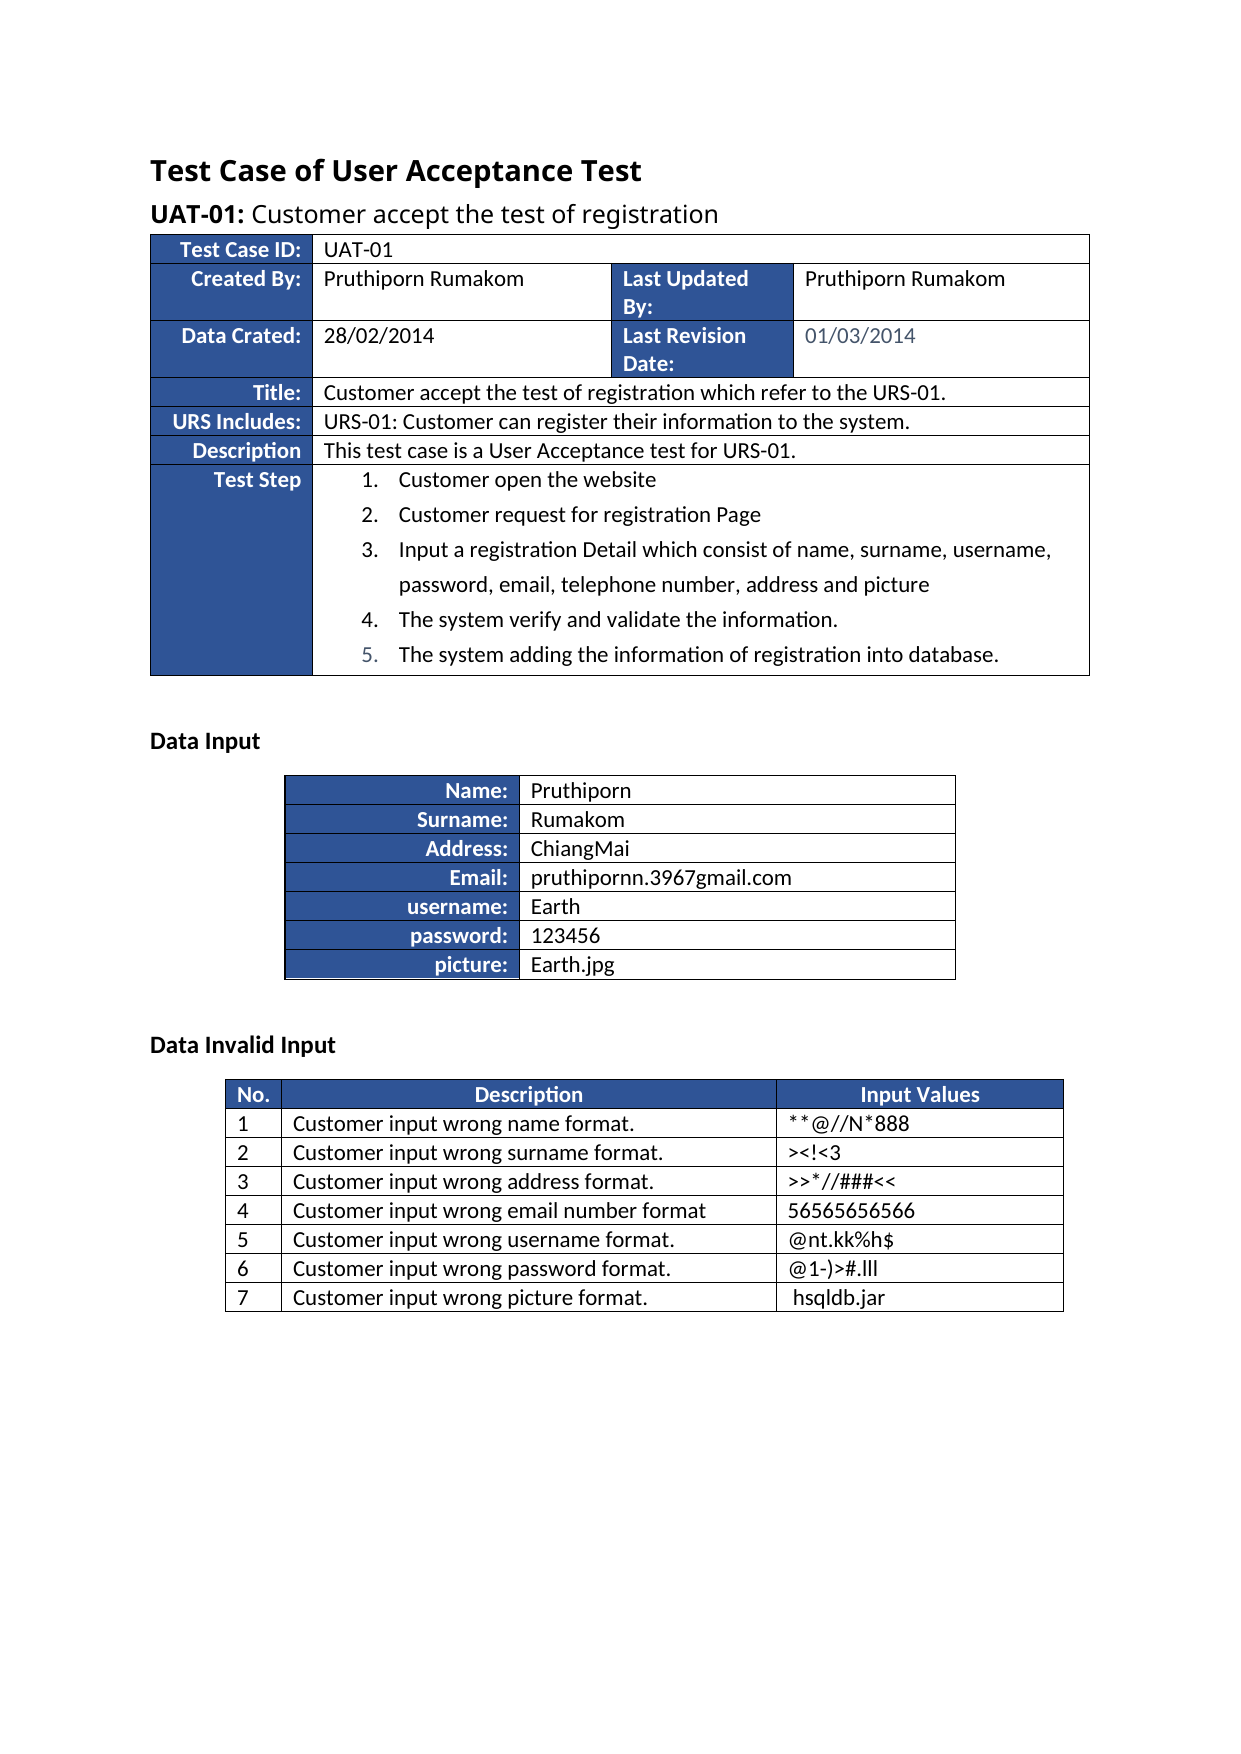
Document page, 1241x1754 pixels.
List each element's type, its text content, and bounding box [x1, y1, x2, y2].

table_cell picture: [286, 950, 519, 978]
table_cell 3 [226, 1167, 281, 1195]
subtitle UAT-01: Customer accept the test of registration [150, 197, 1090, 231]
table_cell Pruthiporn Rumakom [313, 264, 611, 320]
table_cell Description [151, 436, 312, 464]
table_cell 4 [226, 1196, 281, 1224]
table_cell ChiangMai [520, 834, 955, 862]
table_header Pruthiporn [520, 776, 955, 804]
table_header No. [226, 1080, 281, 1108]
table_cell ><!<3 [777, 1138, 1063, 1166]
table_cell **@//N*888 [777, 1109, 1063, 1137]
table_cell Customer open the website Customer request for registration Page Input a registration Detail which consist of name, surname, username, password, email, telephone number, address and picture The system verify and validate the information. The system adding the information of registration into database. [313, 465, 1089, 675]
table_cell Email: [286, 863, 519, 891]
table_cell Last Updated By: [612, 264, 793, 320]
table_cell Customer input wrong email number format [282, 1196, 776, 1224]
table_header Name: [286, 776, 519, 804]
table_cell Pruthiporn Rumakom [794, 264, 1089, 320]
table_header Test Case ID: [151, 235, 312, 263]
table_cell Customer input wrong surname format. [282, 1138, 776, 1166]
table_cell This test case is a User Acceptance test for URS-01. [313, 436, 1089, 464]
table_cell Earth [520, 892, 955, 920]
table_cell Customer input wrong address format. [282, 1167, 776, 1195]
table_cell 01/03/2014 [794, 321, 1089, 377]
table_cell Customer input wrong username format. [282, 1225, 776, 1253]
table_header Description [282, 1080, 776, 1108]
table_cell @nt.kk%h$ [777, 1225, 1063, 1253]
table_cell Data Crated: [151, 321, 312, 377]
table_cell hsqldb.jar [777, 1283, 1063, 1311]
table_cell 56565656566 [777, 1196, 1063, 1224]
table_cell 2 [226, 1138, 281, 1166]
text Data Input [150, 725, 1090, 756]
table_cell username: [286, 892, 519, 920]
table_cell pruthipornn.3967gmail.com [520, 863, 955, 891]
text Data Invalid Input [150, 1029, 1090, 1059]
table_cell Surname: [286, 805, 519, 833]
table_cell Test Step [151, 465, 312, 675]
table_cell Title: [151, 378, 312, 406]
table_cell 5 [226, 1225, 281, 1253]
table_cell 7 [226, 1283, 281, 1311]
table_cell Created By: [151, 264, 312, 320]
table_cell Customer input wrong password format. [282, 1254, 776, 1282]
table_cell Customer accept the test of registration which refer to the URS-01. [313, 378, 1089, 406]
table_cell URS Includes: [151, 407, 312, 435]
table_cell password: [286, 921, 519, 949]
table_cell Earth.jpg [520, 950, 955, 978]
table_header Input Values [777, 1080, 1063, 1108]
table_cell 6 [226, 1254, 281, 1282]
table_cell @1-)>#.lll [777, 1254, 1063, 1282]
table_cell >>*//###<< [777, 1167, 1063, 1195]
table_cell Customer input wrong name format. [282, 1109, 776, 1137]
table_cell 1 [226, 1109, 281, 1137]
table_cell Address: [286, 834, 519, 862]
table_cell 28/02/2014 [313, 321, 611, 377]
table_header UAT-01 [313, 235, 1089, 263]
table_cell Customer input wrong picture format. [282, 1283, 776, 1311]
table_cell Rumakom [520, 805, 955, 833]
table_cell 123456 [520, 921, 955, 949]
table_cell URS-01: Customer can register their information to the system. [313, 407, 1089, 435]
table_cell Last Revision Date: [612, 321, 793, 377]
subtitle Test Case of User Acceptance Test [150, 150, 1090, 190]
